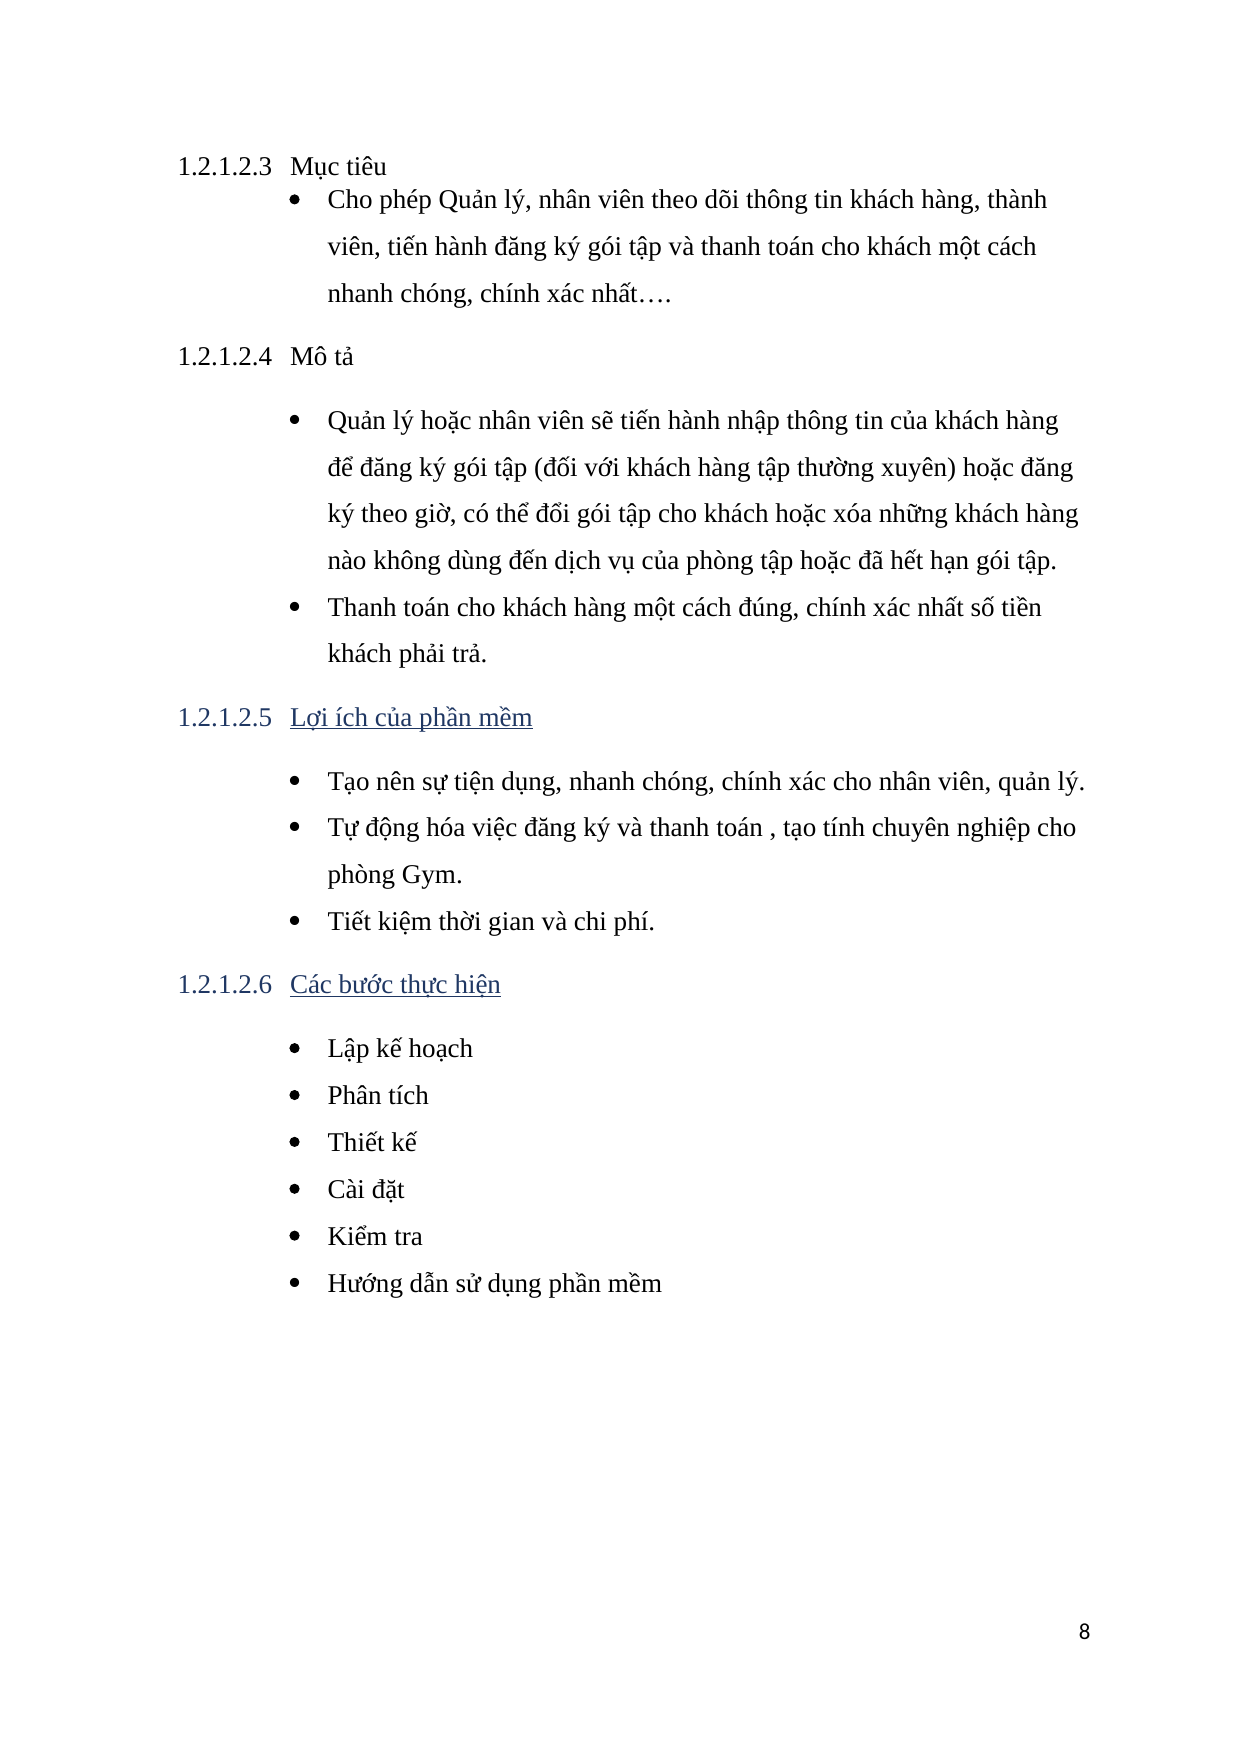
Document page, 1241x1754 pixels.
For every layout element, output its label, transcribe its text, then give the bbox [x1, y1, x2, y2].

list Hướng dẫn sử dụng phần mềm [290, 1267, 1090, 1298]
subtitle Mục tiêu [177, 150, 1090, 181]
list Tạo nên sự tiện dụng, nhanh chóng, chính xác cho nhân viên, quản lý. [290, 765, 1090, 796]
subtitle Mô tả [177, 340, 1090, 371]
list Lập kế hoạch [290, 1032, 1090, 1063]
list Tự động hóa việc đăng ký và thanh toán , tạo tính chuyên nghiệp cho phòng Gym. [290, 812, 1090, 889]
subtitle Lợi ích của phần mềm [177, 701, 1090, 732]
list Cho phép Quản lý, nhân viên theo dõi thông tin khách hàng, thành viên, tiến hành đăng ký gói tập và thanh toán cho khách một cách nhanh chóng, chính xác nhất…. [290, 183, 1090, 308]
list Tiết kiệm thời gian và chi phí. [290, 905, 1090, 936]
list Thanh toán cho khách hàng một cách đúng, chính xác nhất số tiền khách phải trả. [290, 591, 1090, 669]
subtitle Các bước thực hiện [177, 968, 1090, 1000]
list Quản lý hoặc nhân viên sẽ tiến hành nhập thông tin của khách hàng để đăng ký gói tập (đối với khách hàng tập thường xuyên) hoặc đăng ký theo giờ, có thể đổi gói tập cho khách hoặc xóa những khách hàng nào không dùng đến dịch vụ của phòng tập hoặc đã hết hạn gói tập. [290, 404, 1090, 575]
list Thiết kế [290, 1126, 1090, 1157]
list Kiểm tra [290, 1220, 1090, 1251]
list Phân tích [290, 1079, 1090, 1110]
list Cài đặt [290, 1173, 1090, 1204]
